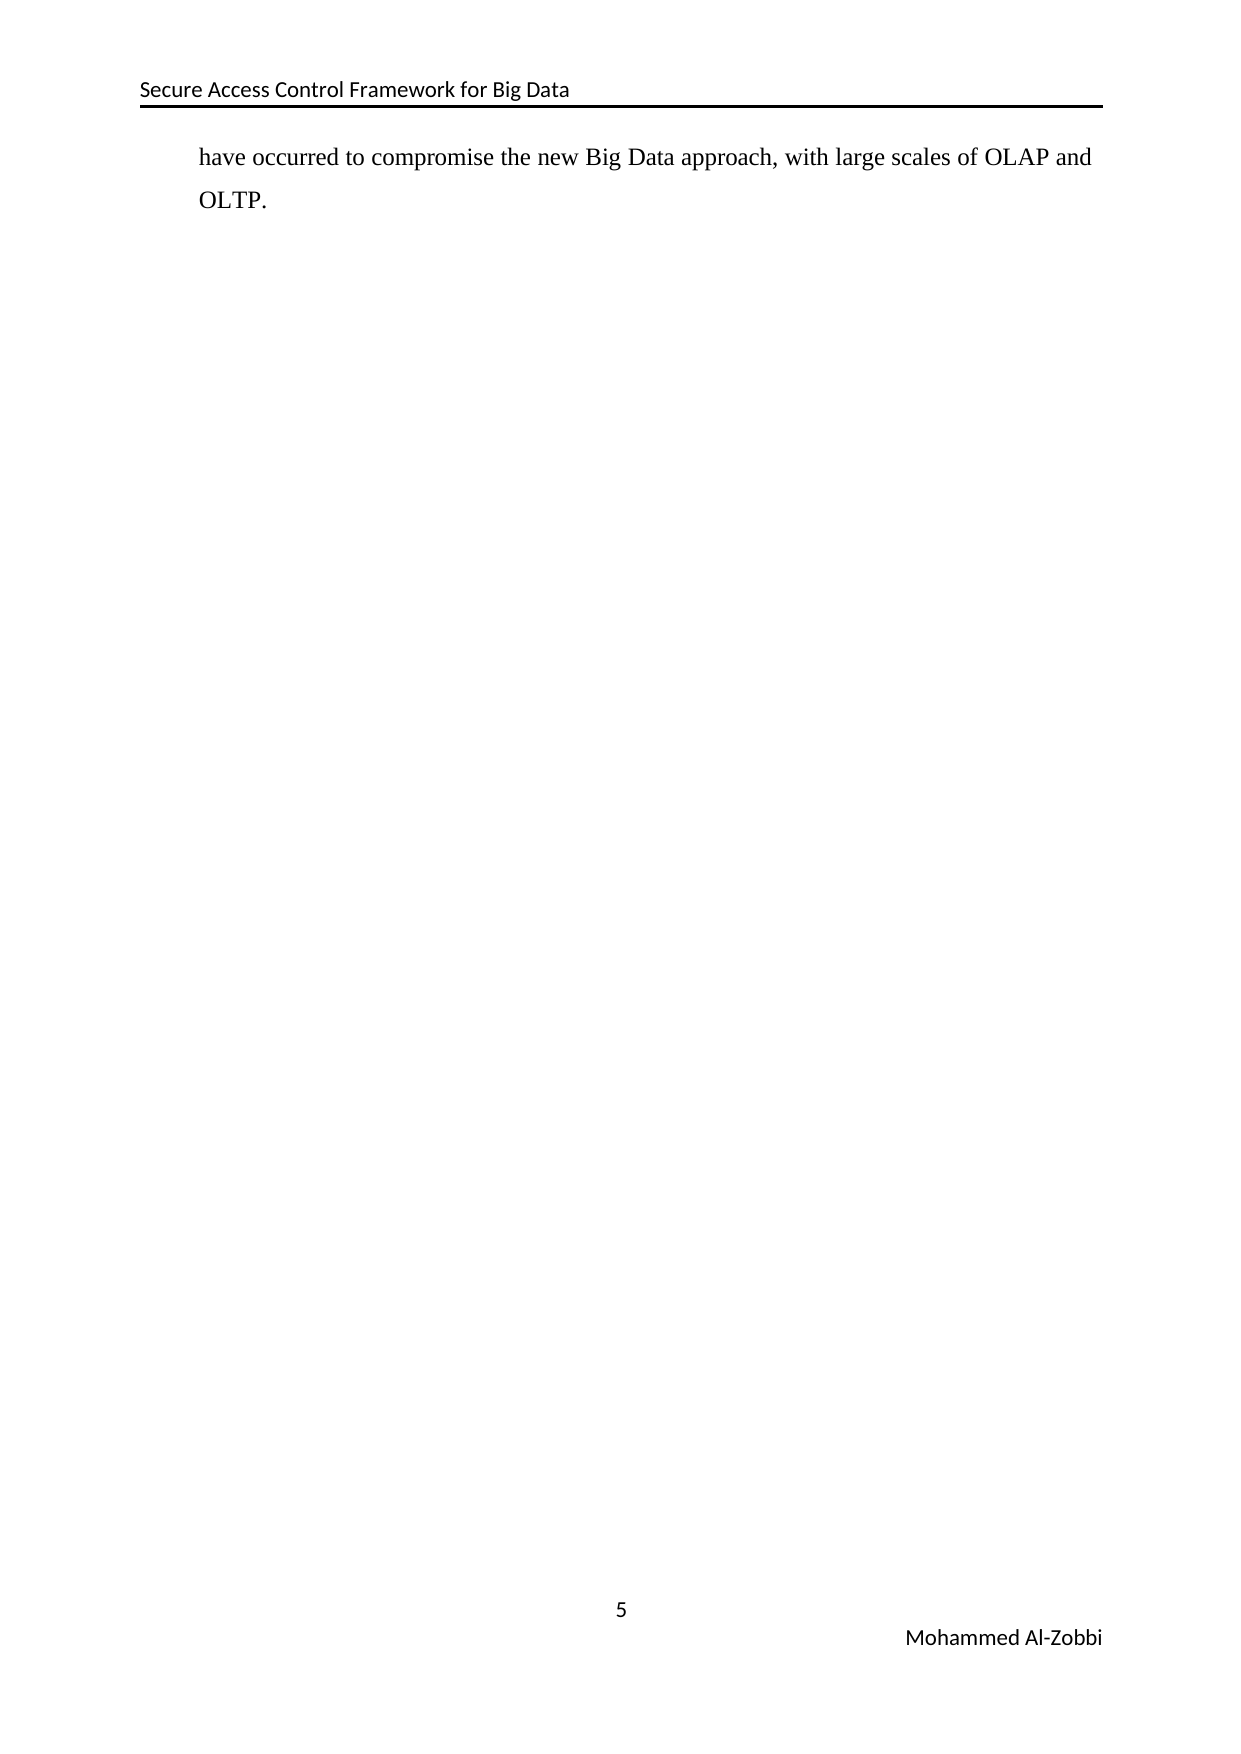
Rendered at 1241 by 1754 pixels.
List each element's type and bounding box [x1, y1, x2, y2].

text [199, 142, 1092, 213]
